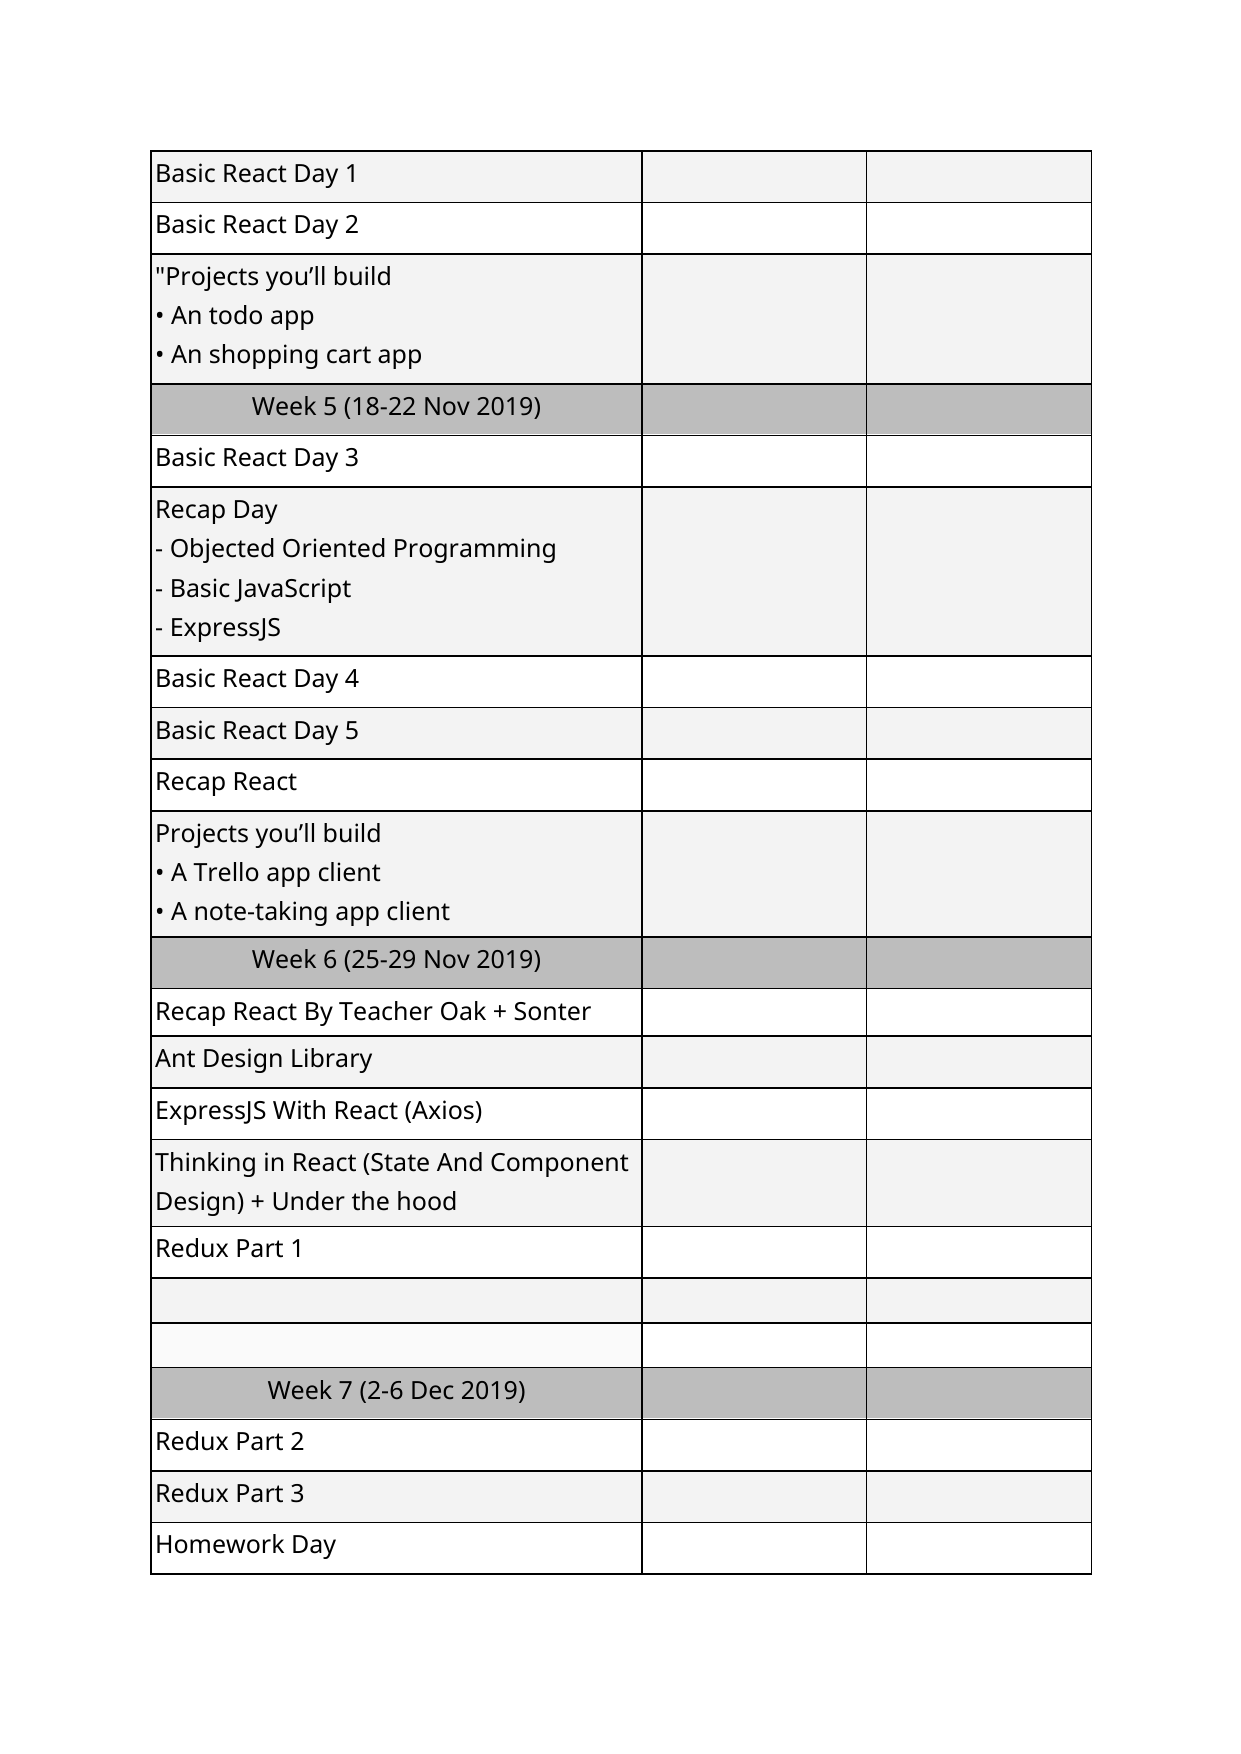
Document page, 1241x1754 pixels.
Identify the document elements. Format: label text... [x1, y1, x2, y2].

table_cell [867, 152, 1091, 202]
table_cell [643, 989, 866, 1035]
table_cell [643, 1227, 866, 1277]
table_cell [867, 989, 1091, 1035]
table_cell Projects you’ll build • A Trello app client • A note-taking app client [152, 812, 641, 936]
table_cell "Projects you’ll build • An todo app • An shopping cart app [152, 255, 641, 383]
table_cell Basic React Day 2 [152, 203, 641, 253]
table_cell [643, 1037, 866, 1087]
table_cell [867, 1227, 1091, 1277]
table_cell Recap React [152, 760, 641, 810]
table_cell [867, 1324, 1091, 1367]
table_cell Redux Part 3 [152, 1472, 641, 1522]
table_cell Redux Part 1 [152, 1227, 641, 1277]
table_cell [643, 1523, 866, 1573]
table_cell [867, 203, 1091, 253]
table_cell [867, 812, 1091, 936]
table_cell [867, 938, 1091, 988]
table_cell Recap Day - Objected Oriented Programming - Basic JavaScript - ExpressJS [152, 488, 641, 655]
table_cell [643, 760, 866, 810]
table_cell [643, 152, 866, 202]
table_cell Ant Design Library [152, 1037, 641, 1087]
table_cell Week 7 (2-6 Dec 2019) [152, 1368, 641, 1418]
table_cell [643, 385, 866, 434]
table_cell [643, 708, 866, 758]
table_cell Basic React Day 3 [152, 436, 641, 486]
table_cell [867, 708, 1091, 758]
table_cell [643, 436, 866, 486]
table_cell [867, 1037, 1091, 1087]
table_cell [643, 1368, 866, 1418]
table_cell [867, 488, 1091, 655]
table_cell Basic React Day 5 [152, 708, 641, 758]
table_cell Week 6 (25-29 Nov 2019) [152, 938, 641, 988]
table_cell [867, 1420, 1091, 1470]
table_cell [643, 938, 866, 988]
table_cell [867, 1089, 1091, 1138]
table_cell Homework Day [152, 1523, 641, 1573]
table_cell [867, 436, 1091, 486]
table_cell [152, 1279, 641, 1322]
table_cell [643, 255, 866, 383]
table_cell [867, 760, 1091, 810]
table_cell Thinking in React (State And Component Design) + Under the hood [152, 1140, 641, 1226]
table_cell [643, 1324, 866, 1367]
table_cell [867, 657, 1091, 707]
table_cell [643, 1279, 866, 1322]
table_cell [643, 812, 866, 936]
table_cell [867, 1523, 1091, 1573]
table_cell [867, 1368, 1091, 1418]
table_cell [643, 203, 866, 253]
table_cell [643, 1420, 866, 1470]
table_cell Redux Part 2 [152, 1420, 641, 1470]
table_cell [867, 1279, 1091, 1322]
table_cell Recap React By Teacher Oak + Sonter [152, 989, 641, 1035]
table_cell ExpressJS With React (Axios) [152, 1089, 641, 1138]
table_cell Basic React Day 1 [152, 152, 641, 202]
table_cell Week 5 (18-22 Nov 2019) [152, 385, 641, 434]
table_cell [867, 1140, 1091, 1226]
table_cell Basic React Day 4 [152, 657, 641, 707]
table_cell [643, 1089, 866, 1138]
table_cell [643, 657, 866, 707]
table_cell [867, 385, 1091, 434]
table_cell [643, 488, 866, 655]
table_cell [643, 1472, 866, 1522]
table_cell [867, 1472, 1091, 1522]
table_cell [867, 255, 1091, 383]
table_cell [643, 1140, 866, 1226]
table_cell [152, 1324, 641, 1367]
